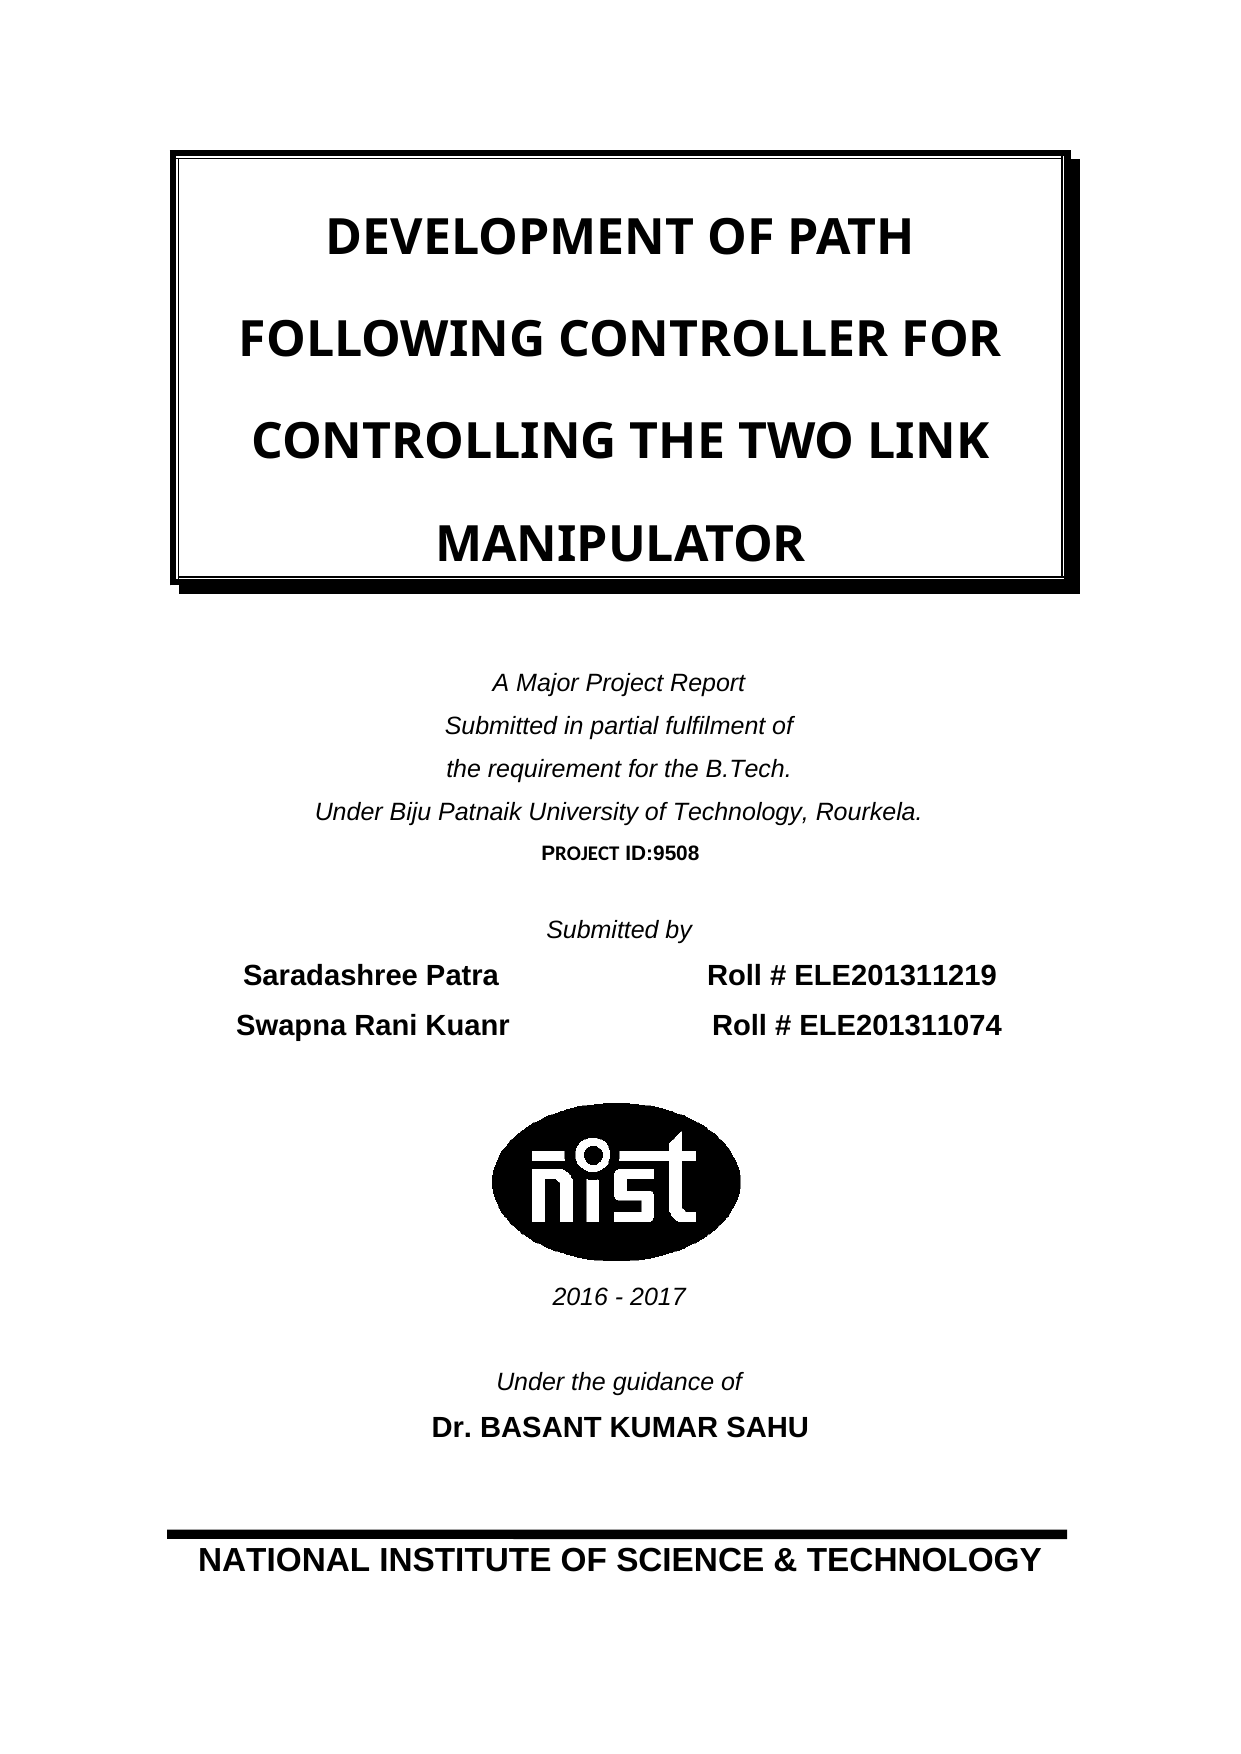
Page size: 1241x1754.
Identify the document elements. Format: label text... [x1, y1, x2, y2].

text Submitted in partial fulfilment of [187, 711, 1053, 740]
text DEVELOPMENT OF PATH FOLLOWING CONTROLLER FOR CONTROLLING THE TWO LINK MANIPULATOR [179, 159, 1061, 576]
text Saradashree Patra Roll # ELE201311219 [187, 958, 1053, 991]
text A Major Project Report [187, 668, 1053, 697]
text Under Biju Patnaik University of Technology, Rourkela. [187, 797, 1053, 826]
text 2016 - 2017 [187, 1282, 1053, 1311]
text Dr. BASANT KUMAR SAHU [187, 1410, 1053, 1444]
text NATIONAL INSTITUTE OF SCIENCE & TECHNOLOGY [187, 1539, 1053, 1578]
text PROJECT ID:9508 [187, 841, 1053, 866]
text Swapna Rani Kuanr Roll # ELE201311074 [187, 1008, 1053, 1042]
picture [488, 1097, 752, 1269]
text Under the guidance of [187, 1367, 1053, 1396]
text the requirement for the B.Tech. [187, 754, 1053, 783]
text Submitted by [187, 914, 1053, 943]
